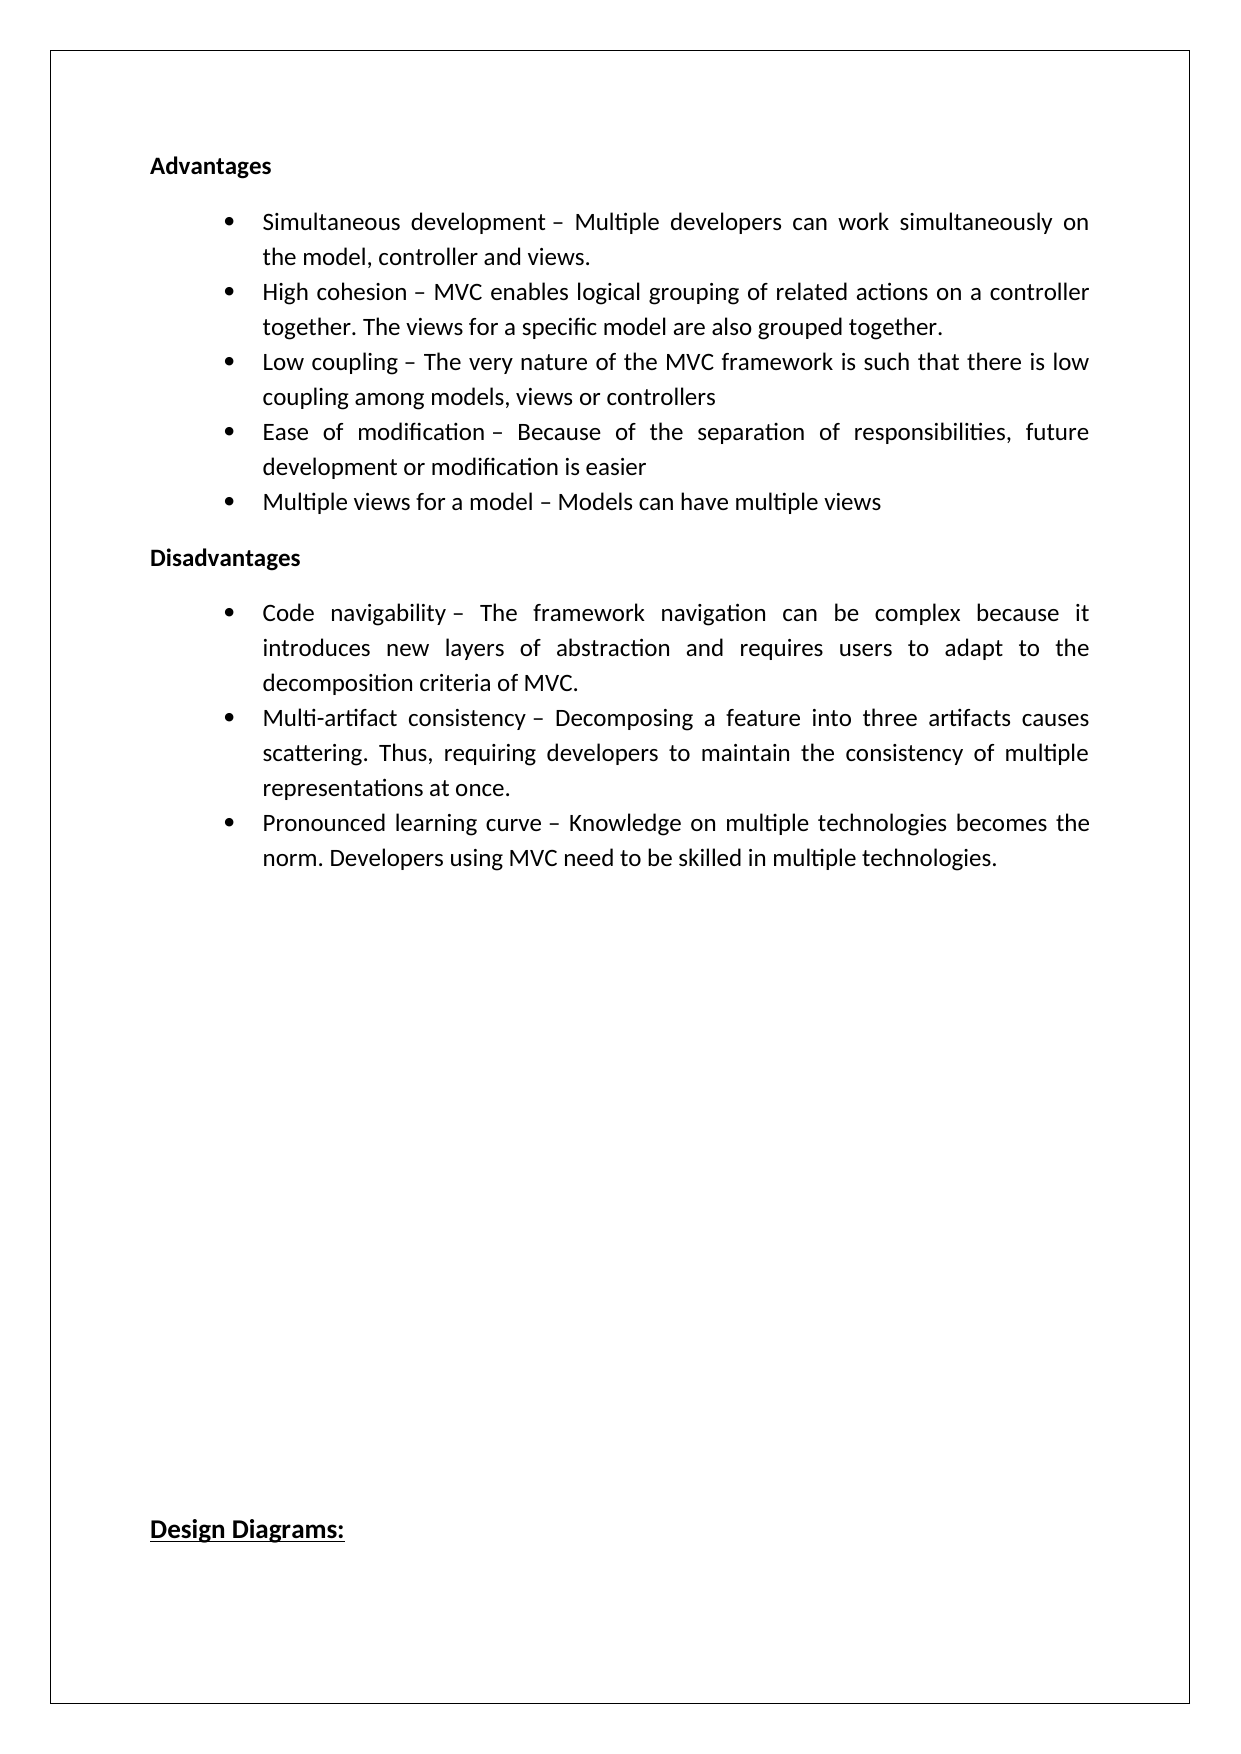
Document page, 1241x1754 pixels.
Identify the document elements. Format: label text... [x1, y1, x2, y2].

text Advantages [150, 150, 1090, 181]
list Low coupling – The very nature of the MVC framework is such that there is low coupling among models, views or controllers [225, 346, 1090, 411]
list Multiple views for a model – Models can have multiple views [225, 486, 1090, 516]
list Simultaneous development – Multiple developers can work simultaneously on the model, controller and views. [225, 206, 1090, 271]
list Multi-artifact consistency – Decomposing a feature into three artifacts causes scattering. Thus, requiring developers to maintain the consistency of multiple representations at once. [225, 702, 1090, 803]
list Pronounced learning curve – Knowledge on multiple technologies becomes the norm. Developers using MVC need to be skilled in multiple technologies. [225, 807, 1090, 873]
text Design Diagrams: [150, 1512, 1090, 1546]
list Ease of modification – Because of the separation of responsibilities, future development or modification is easier [225, 416, 1090, 481]
text Disadvantages [150, 542, 1090, 572]
list Code navigability – The framework navigation can be complex because it introduces new layers of abstraction and requires users to adapt to the decomposition criteria of MVC. [225, 597, 1090, 698]
list High cohesion – MVC enables logical grouping of related actions on a controller together. The views for a specific model are also grouped together. [225, 276, 1090, 341]
